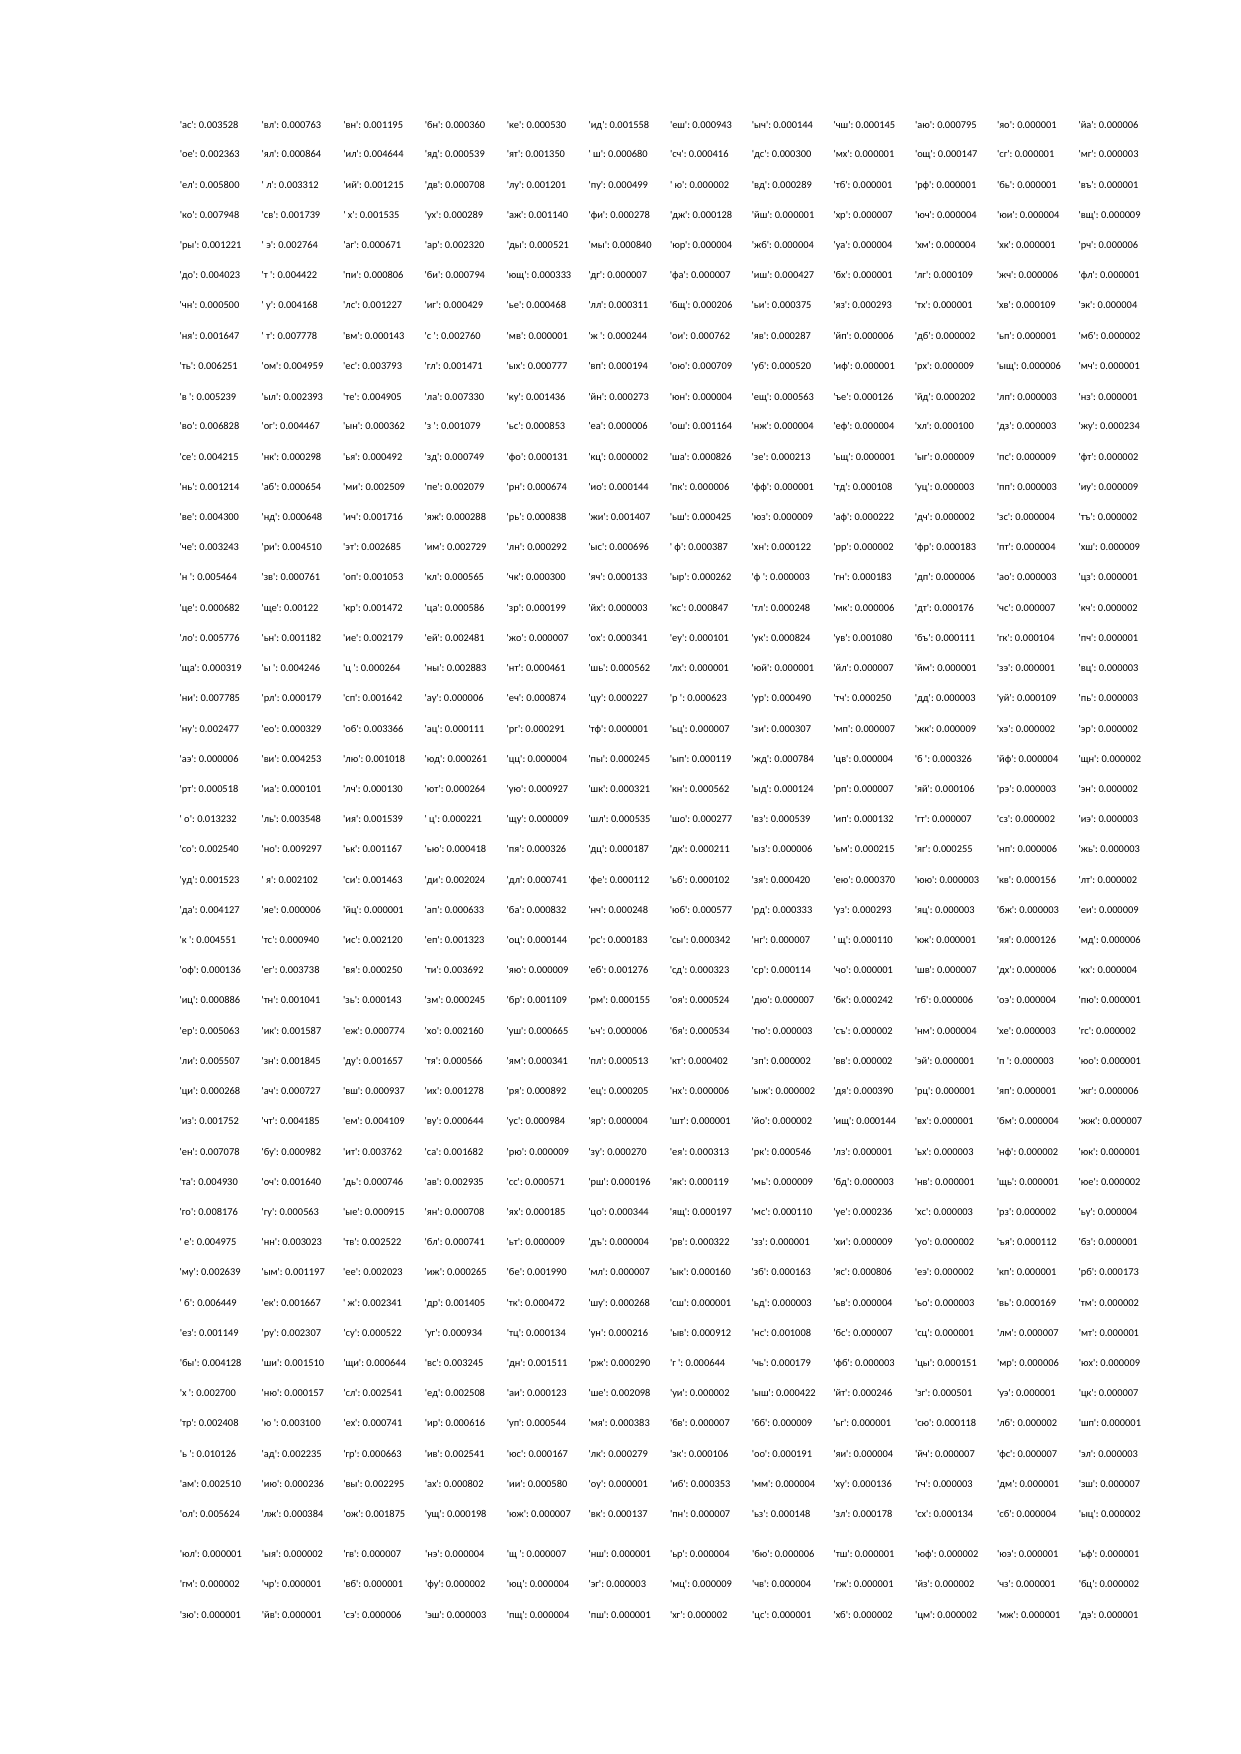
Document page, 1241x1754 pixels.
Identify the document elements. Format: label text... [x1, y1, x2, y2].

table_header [913, 1547, 994, 1626]
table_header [749, 1547, 831, 1626]
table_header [831, 1547, 912, 1626]
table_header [422, 1547, 504, 1626]
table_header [504, 1547, 586, 1626]
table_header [341, 1547, 422, 1626]
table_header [586, 1547, 667, 1626]
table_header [259, 1547, 341, 1626]
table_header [1076, 1547, 1146, 1626]
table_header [177, 1547, 259, 1626]
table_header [994, 1547, 1076, 1626]
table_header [667, 1547, 749, 1626]
